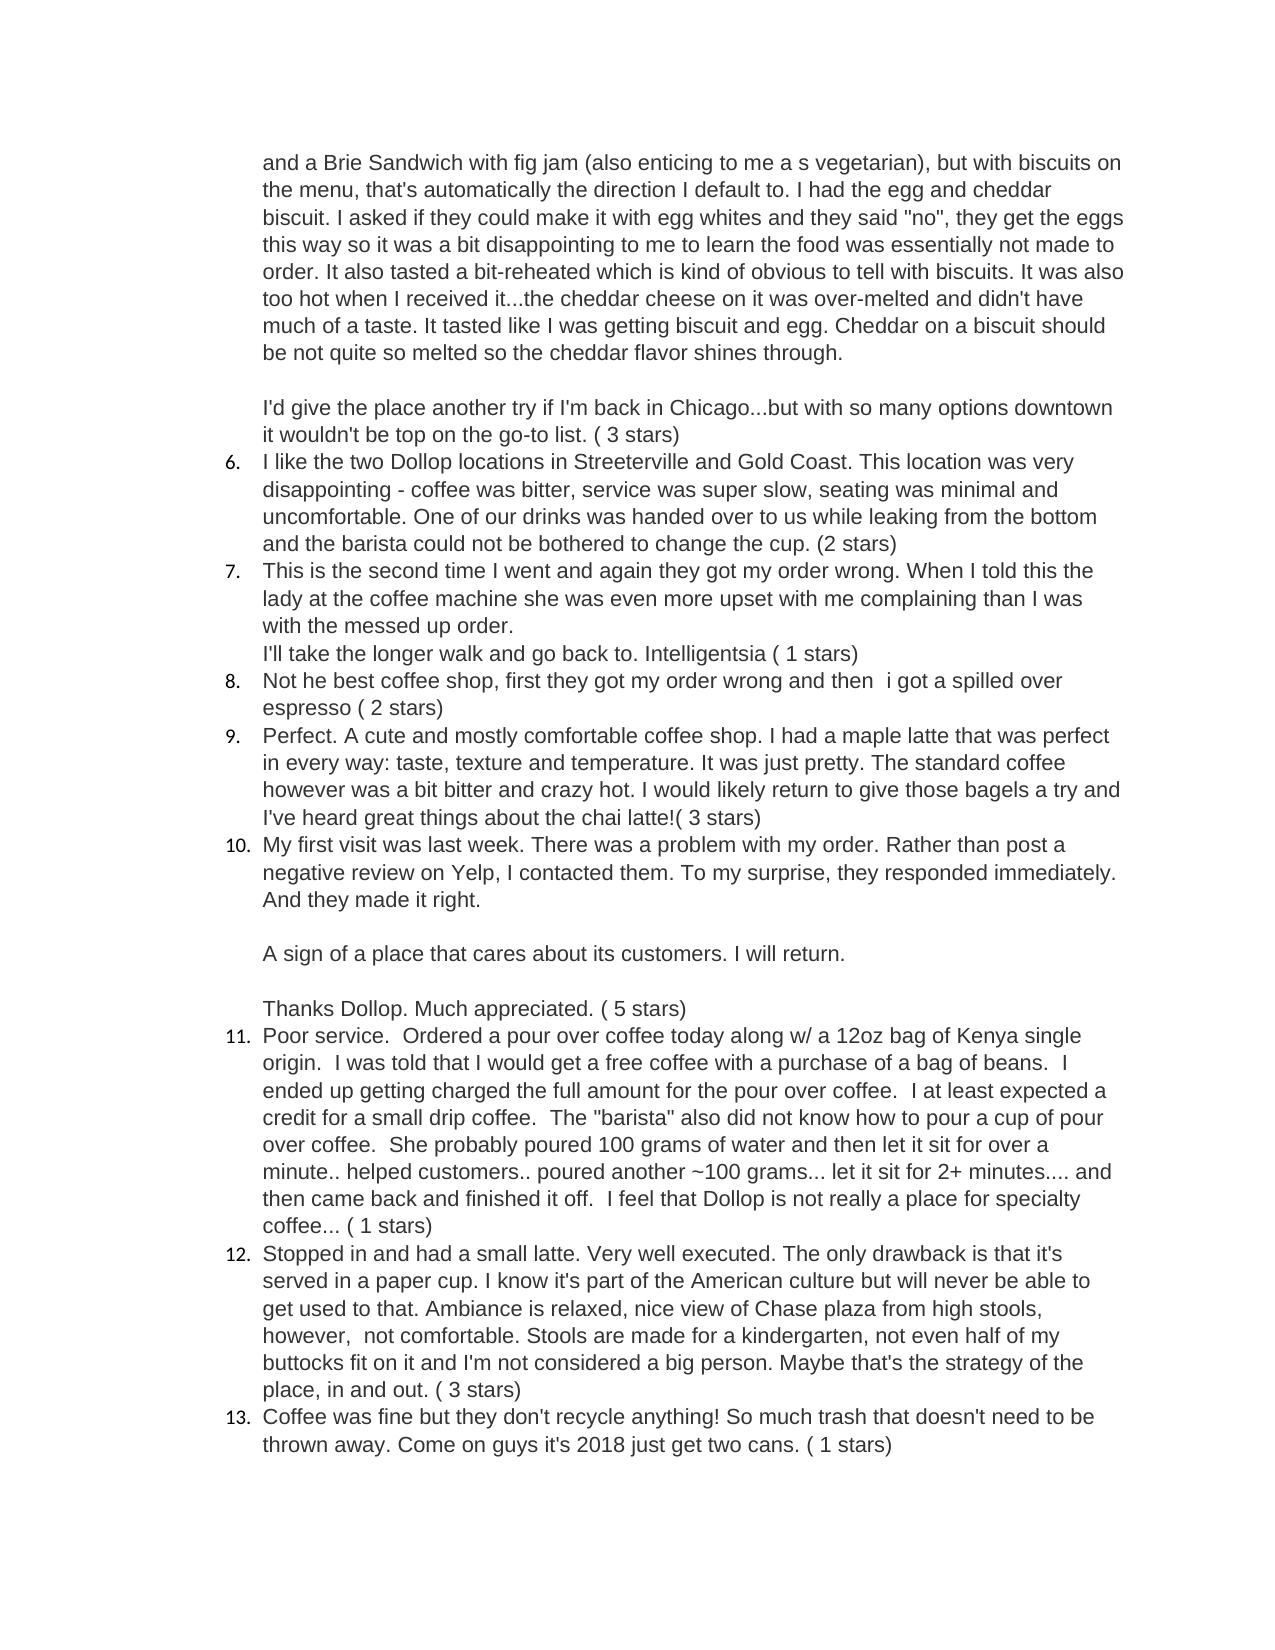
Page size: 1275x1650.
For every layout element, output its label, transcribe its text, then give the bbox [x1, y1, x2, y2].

list Coffee was fine but they don't recycle anything! So much trash that doesn't need to be thrown away. Come on guys it's 2018 just get two cans. ( 1 stars) [225, 1404, 1125, 1457]
list Stopped in and had a small latte. Very well executed. The only drawback is that it's served in a paper cup. I know it's part of the American culture but will never be able to get used to that. Ambiance is relaxed, nice view of Chase plaza from high stools, however, not comfortable. Stools are made for a kindergarten, not even half of my buttocks fit on it and I'm not considered a big person. Maybe that's the strategy of the place, in and out. ( 3 stars) [225, 1241, 1125, 1402]
list Poor service. Ordered a pour over coffee today along w/ a 12oz bag of Kenya single origin. I was told that I would get a free coffee with a purchase of a bag of beans. I ended up getting charged the full amount for the pour over coffee. I at least expected a credit for a small drip coffee. The "barista" also did not know how to pour a cup of pour over coffee. She probably poured 100 grams of water and then let it sit for over a minute.. helped customers.. poured another ~100 grams... let it sit for 2+ minutes.... and then came back and finished it off. I feel that Dollop is not really a place for specialty coffee... ( 1 stars) [225, 1023, 1125, 1239]
list My first visit was last week. There was a problem with my order. Rather than post a negative review on Yelp, I contacted them. To my surprise, they responded immediately. And they made it right. A sign of a place that cares about its customers. I will return. Thanks Dollop. Much appreciated. ( 5 stars) [225, 832, 1125, 1021]
list I like the two Dollop locations in Streeterville and Gold Coast. This location was very disappointing - coffee was bitter, service was super slow, seating was minimal and uncomfortable. One of our drinks was handed over to us while leaking from the bottom and the barista could not be bothered to change the cup. (2 stars) [225, 449, 1125, 556]
list This is the second time I went and again they got my order wrong. When I told this the lady at the coffee machine she was even more upset with me complaining than I was with the messed up order. I'll take the longer walk and go back to. Intelligentsia ( 1 stars) [225, 558, 1125, 666]
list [225, 150, 1125, 447]
list Perfect. A cute and mostly comfortable coffee shop. I had a maple latte that was perfect in every way: taste, texture and temperature. It was just pretty. The standard coffee however was a bit bitter and crazy hot. I would likely return to give those bagels a try and I've heard great things about the chai latte!( 3 stars) [225, 722, 1125, 830]
list Not he best coffee shop, first they got my order wrong and then i got a spilled over espresso ( 2 stars) [225, 668, 1125, 721]
